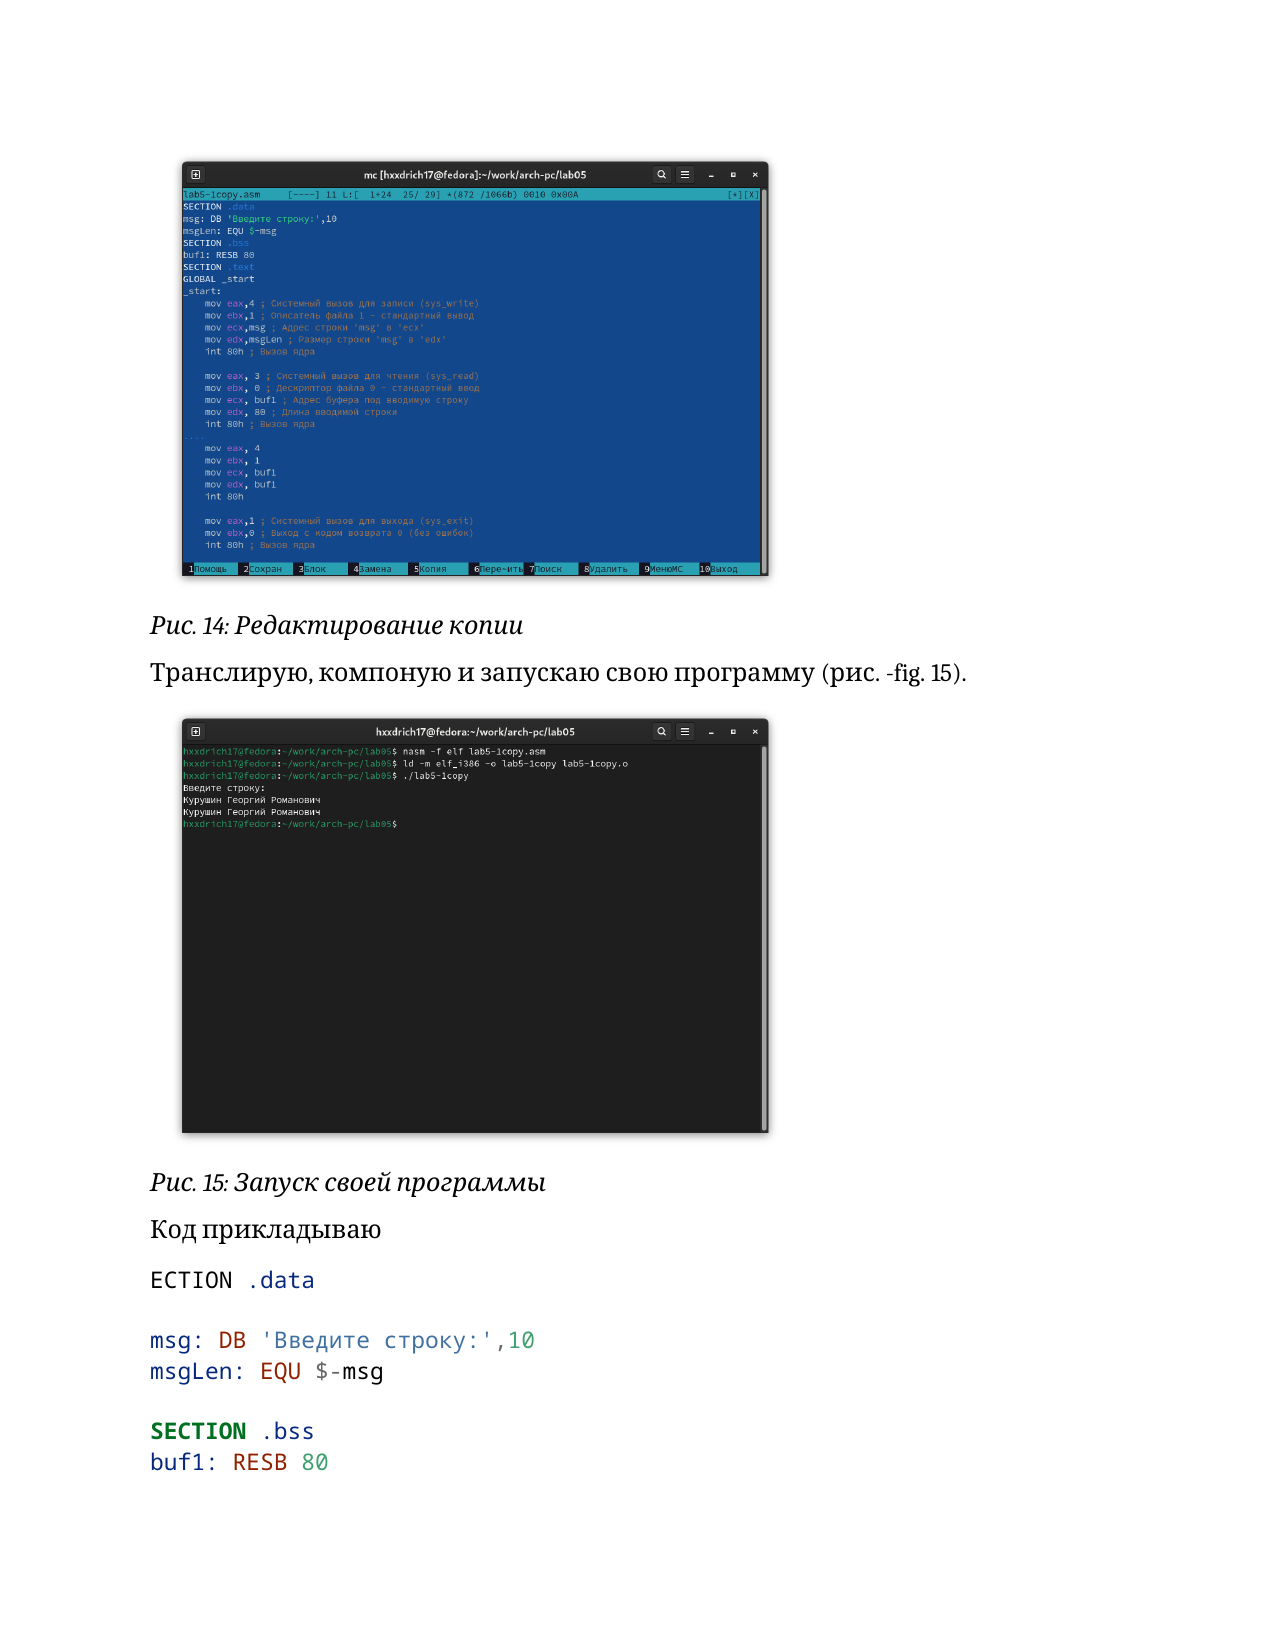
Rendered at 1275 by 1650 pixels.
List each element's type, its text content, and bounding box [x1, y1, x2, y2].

picture [168, 706, 782, 1148]
text Рис. 14: Редактирование копии [150, 612, 1125, 641]
text Код прикладываю [150, 1216, 1125, 1245]
text Транслирую, компоную и запускаю свою программу (рис. -fig. 15). [150, 659, 1125, 688]
text Рис. 15: Запуск своей программы [150, 1169, 1125, 1197]
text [150, 1264, 1125, 1477]
picture [168, 150, 782, 591]
